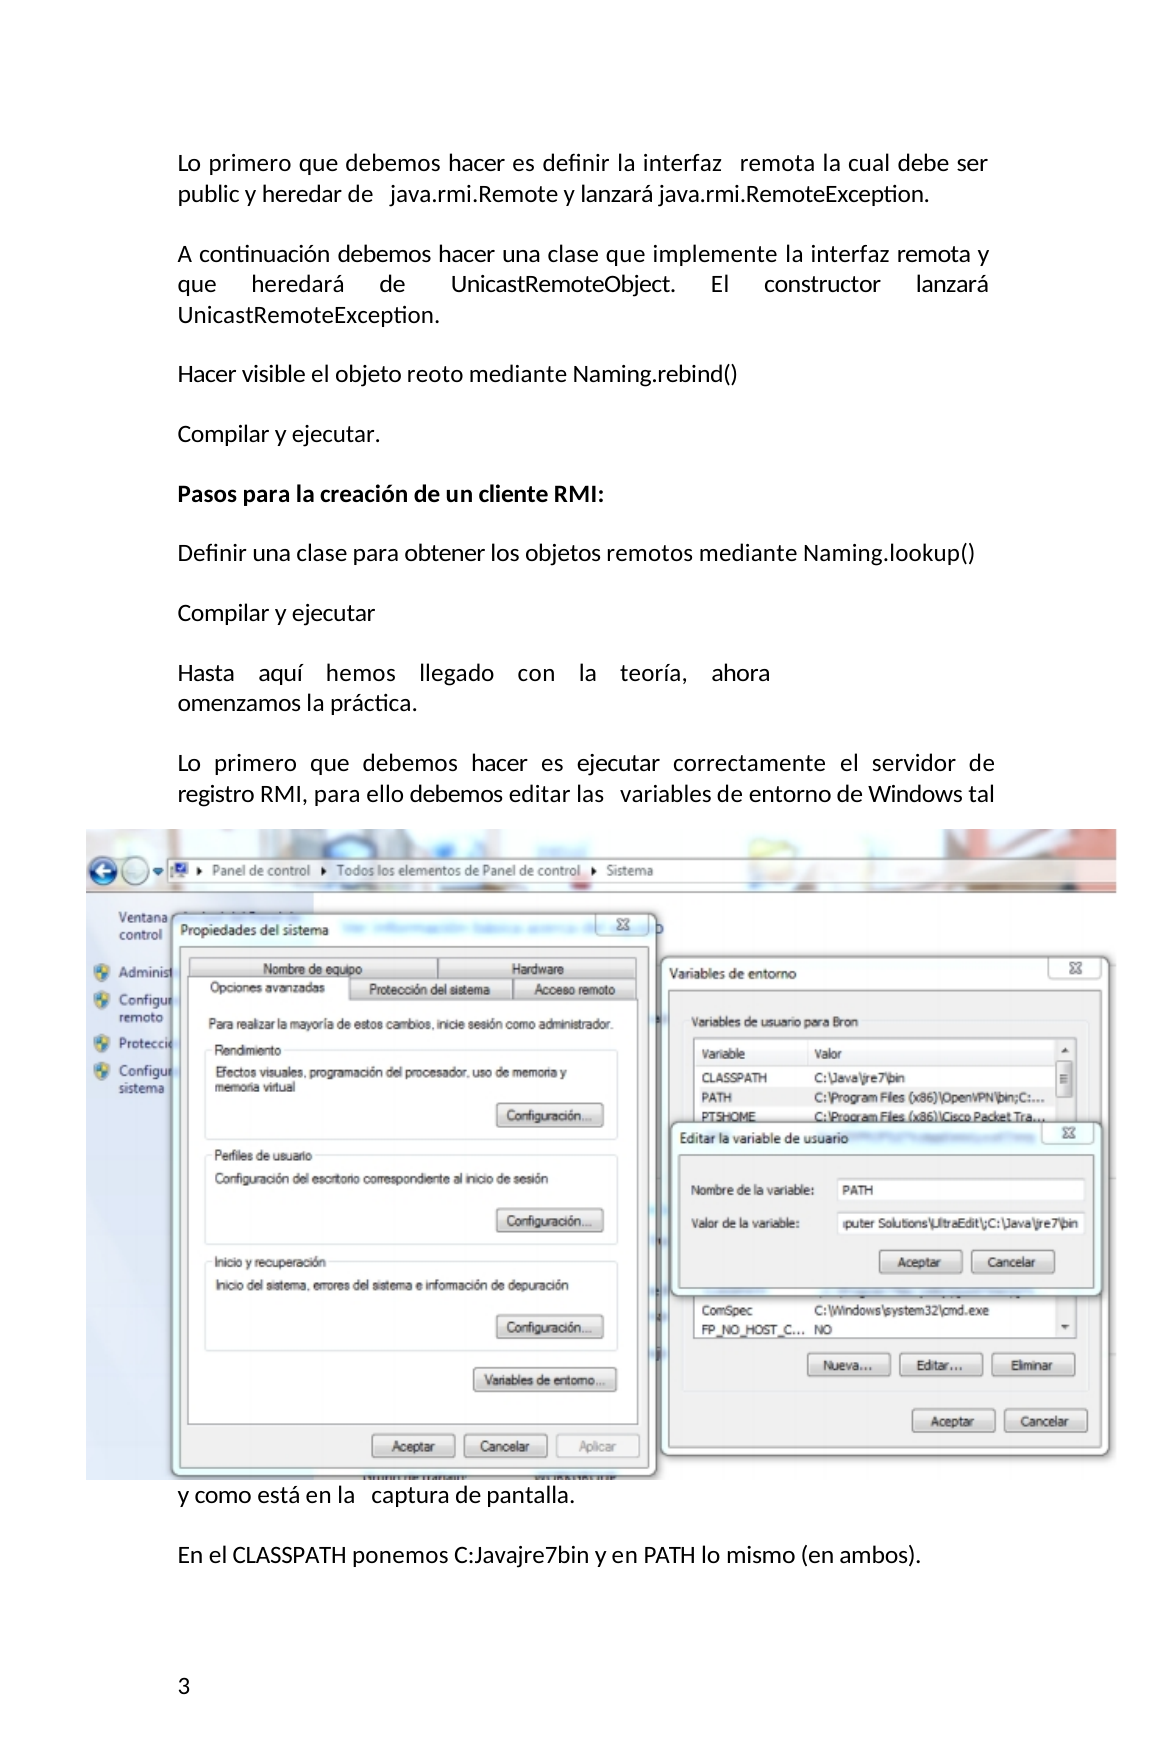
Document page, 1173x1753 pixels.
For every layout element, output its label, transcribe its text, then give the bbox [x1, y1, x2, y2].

picture [86, 829, 1118, 1480]
text Hasta aquí hemos llegado con la teoría, ahora omenzamos la práctica. [177, 657, 771, 718]
text Definir una clase para obtener los objetos remotos mediante Naming.lookup() [177, 538, 989, 568]
text Compilar y ejecutar [177, 597, 996, 628]
text En el CLASSPATH ponemos C:Javajre7bin y en PATH lo mismo (en ambos). [177, 1539, 940, 1569]
text Compilar y ejecutar. [177, 418, 968, 449]
text Pasos para la creación de un cliente RMI: [177, 478, 996, 508]
text Lo primero que debemos hacer es definir la interfaz remota la cual debe ser public y heredar de java.rmi.Remote y lanzará java.rmi.RemoteException. [177, 148, 989, 209]
text A continuación debemos hacer una clase que implemente la interfaz remota y que heredará de UnicastRemoteObject. El constructor lanzará UnicastRemoteException. [177, 238, 989, 329]
text Lo primero que debemos hacer es ejecutar correctamente el servidor de registro RMI, para ello debemos editar las variables de entorno de Windows tal y como está en la captura de pantalla. [177, 1480, 995, 1510]
text Lo primero que debemos hacer es ejecutar correctamente el servidor de registro RMI, para ello debemos editar las variables de entorno de Windows tal y como está en la captura de pantalla. [177, 747, 995, 829]
text Hacer visible el objeto reoto mediante Naming.rebind() [177, 358, 968, 389]
